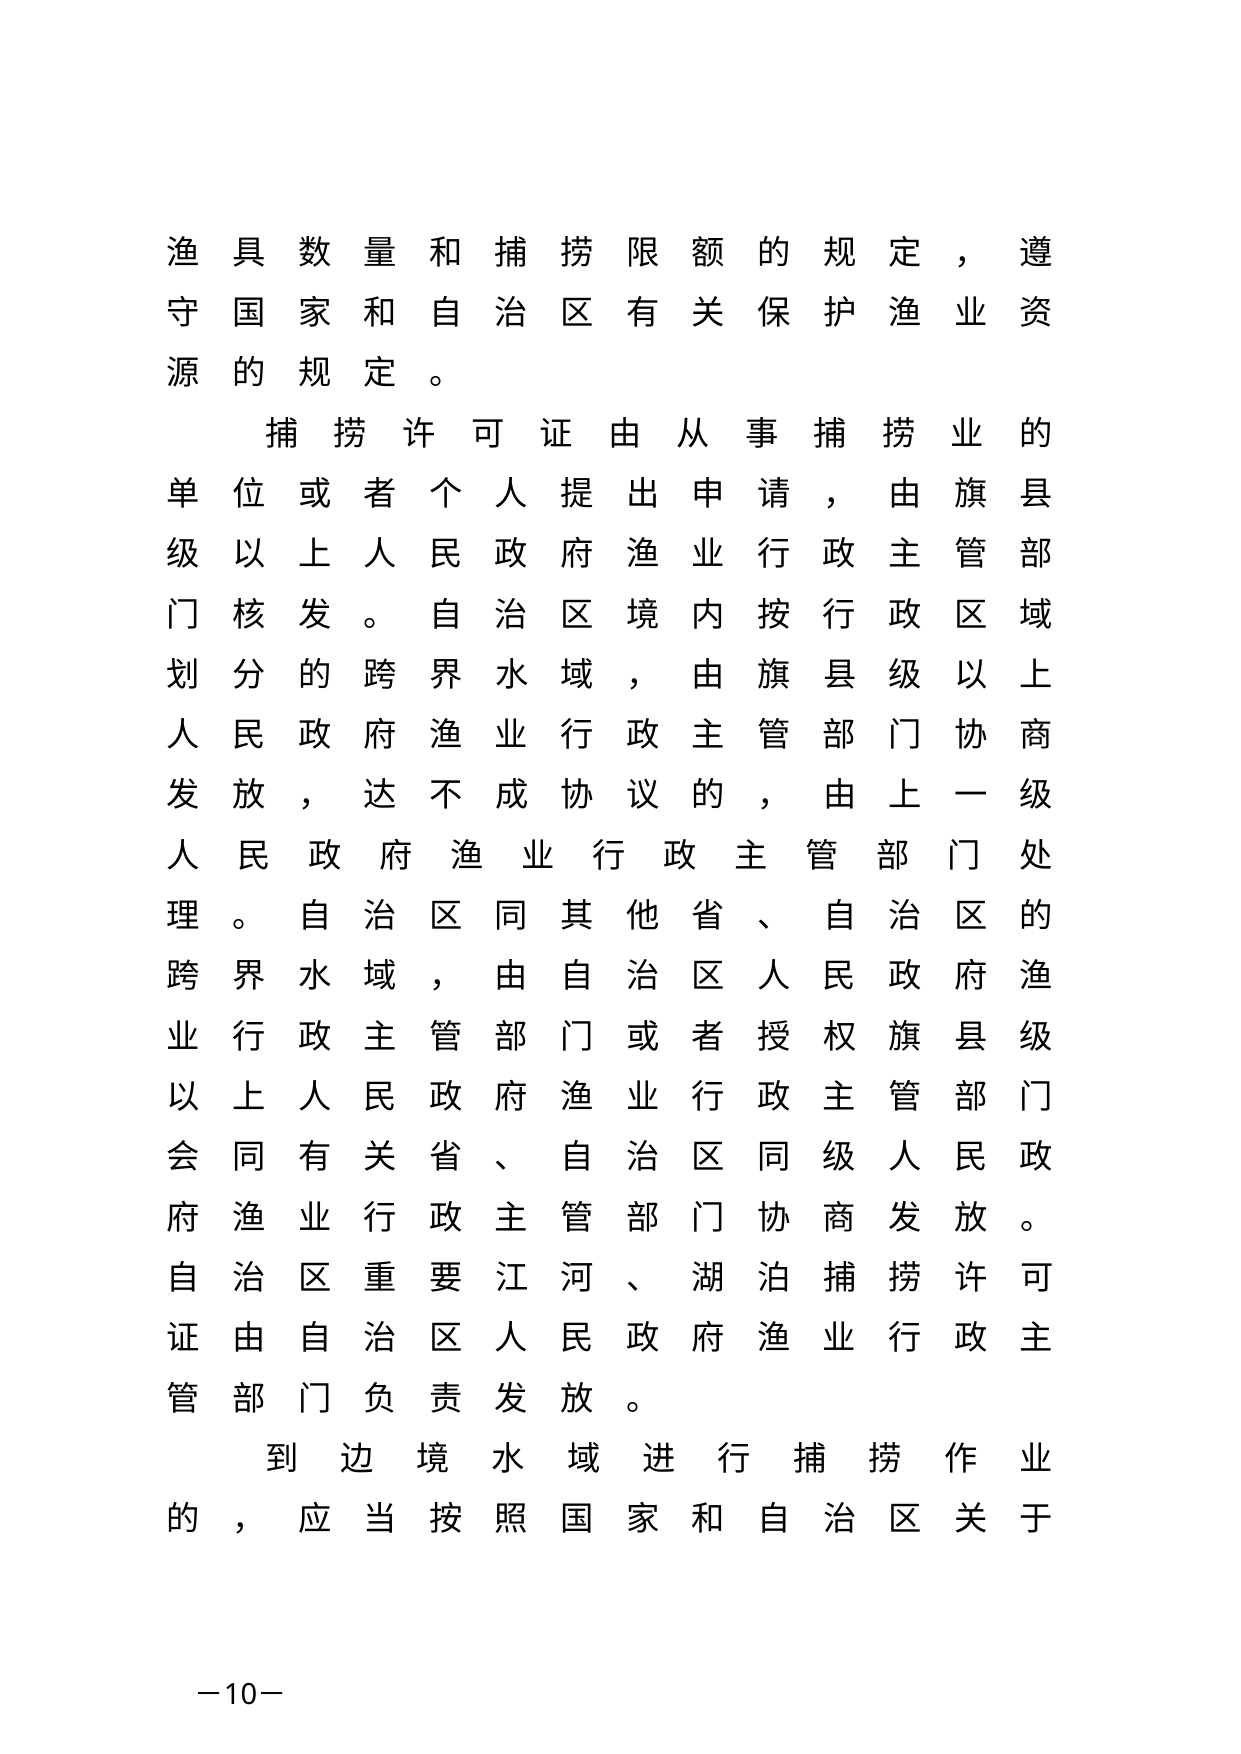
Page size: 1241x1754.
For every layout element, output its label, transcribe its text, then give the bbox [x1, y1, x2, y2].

text 捕捞许可证由从事捕捞业的单位或者个人提出申请，由旗县级以上人民政府渔业行政主管部门核发。自治区境内按行政区域划分的跨界水域，由旗县级以上人民政府渔业行政主管部门协商发放，达不成协议的，由上一级人民政府渔业行政主管部门处理。自治区同其他省、自治区的跨界水域，由自治区人民政府渔业行政主管部门或者授权旗县级以上人民政府渔业行政主管部门会同有关省、自治区同级人民政府渔业行政主管部门协商发放。自治区重要江河、湖泊捕捞许可证由自治区人民政府渔业行政主管部门负责发放。 [167, 400, 1085, 1426]
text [167, 1426, 1085, 1546]
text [167, 219, 1085, 400]
